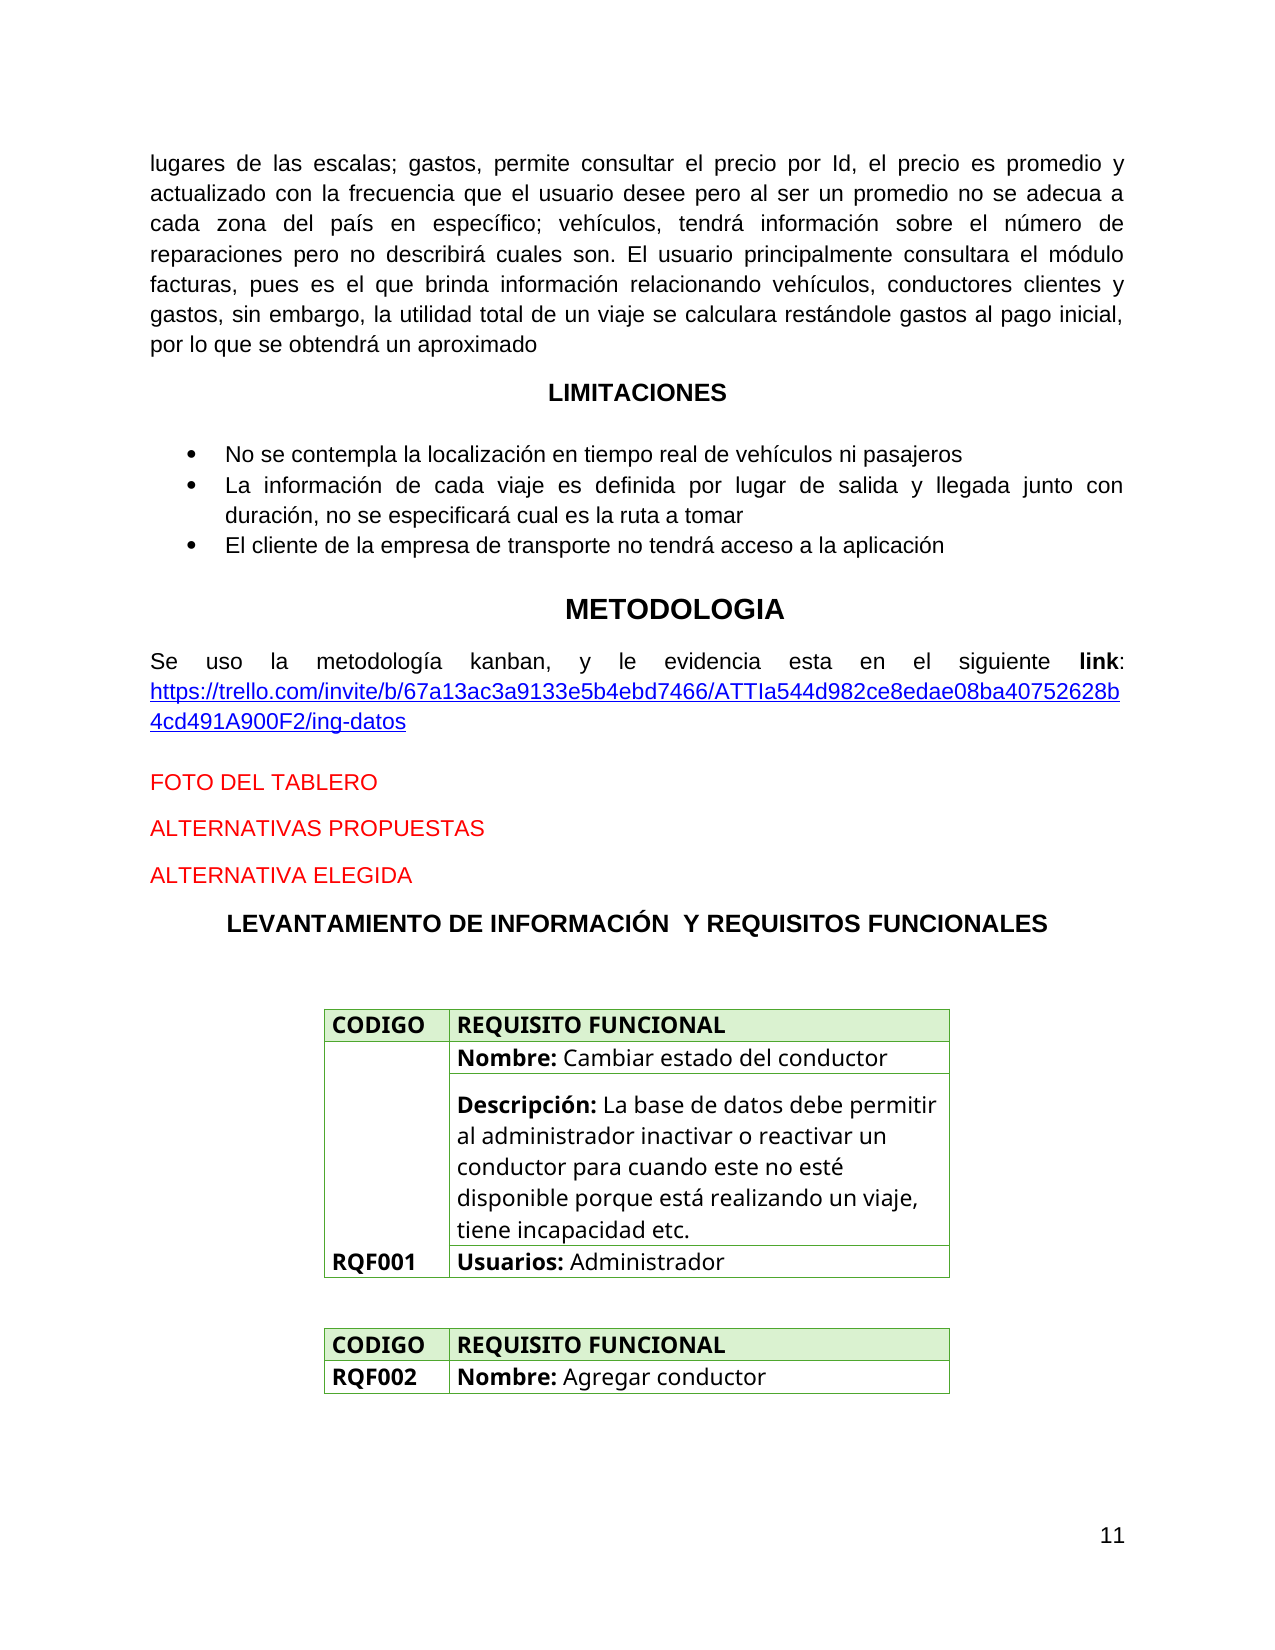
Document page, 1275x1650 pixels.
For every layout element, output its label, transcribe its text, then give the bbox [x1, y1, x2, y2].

text Se uso la metodología kanban, y le evidencia esta en el siguiente link: https://trello.com/invite/b/67a13ac3a9133e5b4ebd7466/ATTIa544d982ce8edae08ba40752628b4cd491A900F2/ing-datos [150, 648, 1125, 734]
list No se contempla la localización en tiempo real de vehículos ni pasajeros [187, 441, 1125, 468]
table_header CODIGO [325, 1329, 449, 1360]
list METODOLOGIA [225, 592, 1125, 626]
table_cell RQF002 [325, 1361, 449, 1392]
table_header REQUISITO FUNCIONAL [450, 1010, 949, 1041]
table_header CODIGO [325, 1010, 449, 1041]
table_cell Usuarios: Administrador [450, 1246, 949, 1277]
text LEVANTAMIENTO DE INFORMACIÓN Y REQUISITOS FUNCIONALES [150, 909, 1125, 938]
table_header REQUISITO FUNCIONAL [450, 1329, 949, 1360]
text FOTO DEL TABLERO [150, 768, 1125, 795]
text ALTERNATIVA ELEGIDA [150, 862, 1125, 888]
table_cell Descripción: La base de datos debe permitir al administrador inactivar o reactivar un conductor para cuando este no esté disponible porque está realizando un viaje, tiene incapacidad etc. [450, 1074, 949, 1245]
table_cell RQF001 [325, 1042, 449, 1277]
list La información de cada viaje es definida por lugar de salida y llegada junto con duración, no se especificará cual es la ruta a tomar [187, 472, 1125, 528]
text LIMITACIONES [150, 378, 1125, 407]
text ALTERNATIVAS PROPUESTAS [150, 815, 1125, 842]
table_cell Nombre: Cambiar estado del conductor [450, 1042, 949, 1073]
table_cell Nombre: Agregar conductor [450, 1361, 949, 1392]
list El cliente de la empresa de transporte no tendrá acceso a la aplicación [187, 532, 1125, 558]
